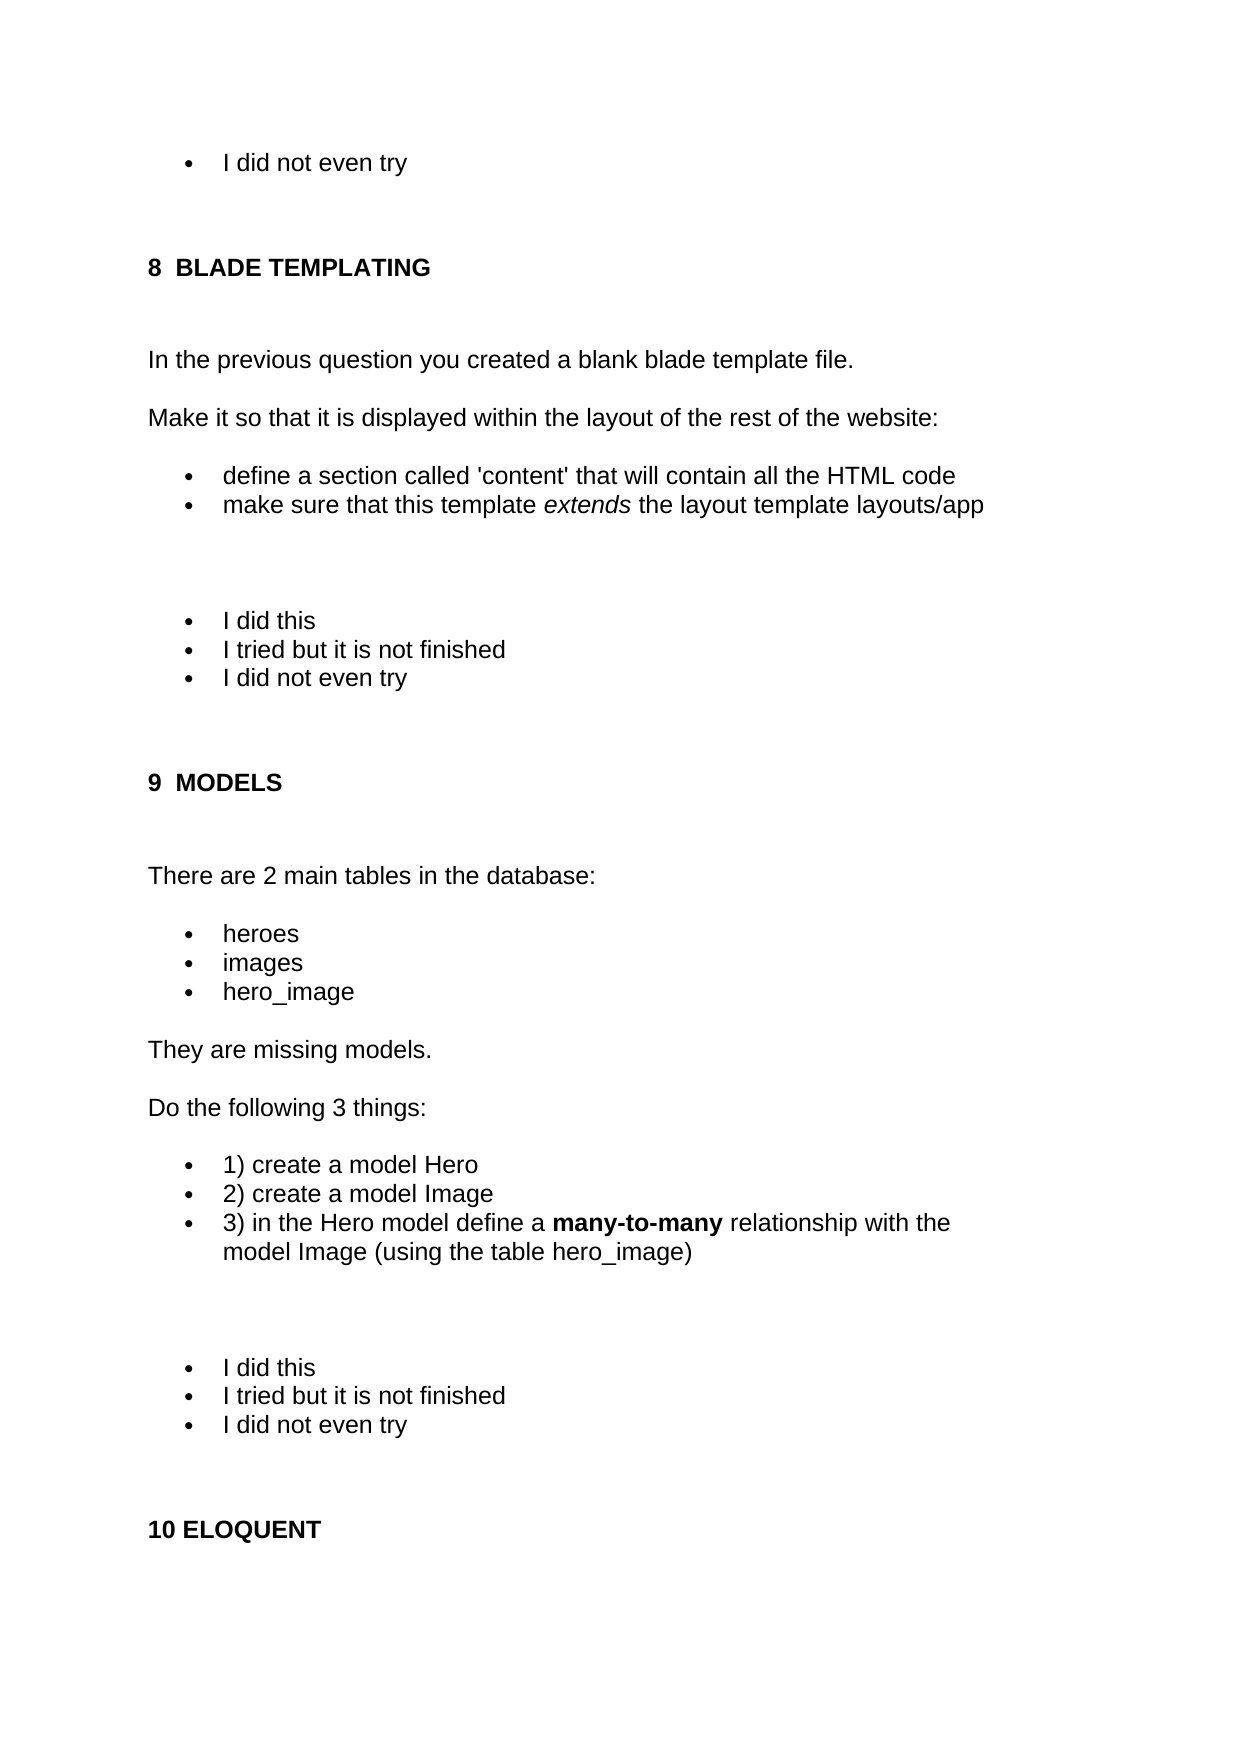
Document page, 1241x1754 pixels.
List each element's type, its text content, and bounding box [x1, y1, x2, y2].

list I tried but it is not finished [185, 635, 1093, 663]
text Do the following 3 things: [148, 1093, 1093, 1121]
list define a section called 'content' that will contain all the HTML code [185, 461, 1093, 490]
list 2) create a model Image [185, 1179, 1093, 1208]
list heroes [185, 919, 1093, 948]
list 1) create a model Hero [185, 1151, 1093, 1179]
list I did this [185, 606, 1093, 635]
list 3) in the Hero model define a many-to-many relationship with the model Image (using the table hero_image) [185, 1208, 1093, 1266]
text In the previous question you created a blank blade template file. [148, 346, 1093, 374]
text They are missing models. [148, 1035, 1093, 1063]
list I did not even try [185, 1410, 1093, 1439]
text 8 BLADE TEMPLATING [148, 253, 1093, 281]
list I did not even try [185, 148, 1093, 176]
list images [185, 948, 1093, 977]
text Make it so that it is displayed within the layout of the rest of the website: [148, 403, 1093, 432]
list I tried but it is not finished [185, 1381, 1093, 1410]
list make sure that this template extends the layout template layouts/app [185, 490, 1093, 519]
text There are 2 main tables in the database: [148, 861, 1093, 890]
list hero_image [185, 977, 1093, 1006]
text 9 MODELS [148, 768, 1093, 797]
text 10 ELOQUENT [148, 1515, 1093, 1544]
list I did this [185, 1353, 1093, 1381]
list I did not even try [185, 663, 1093, 692]
